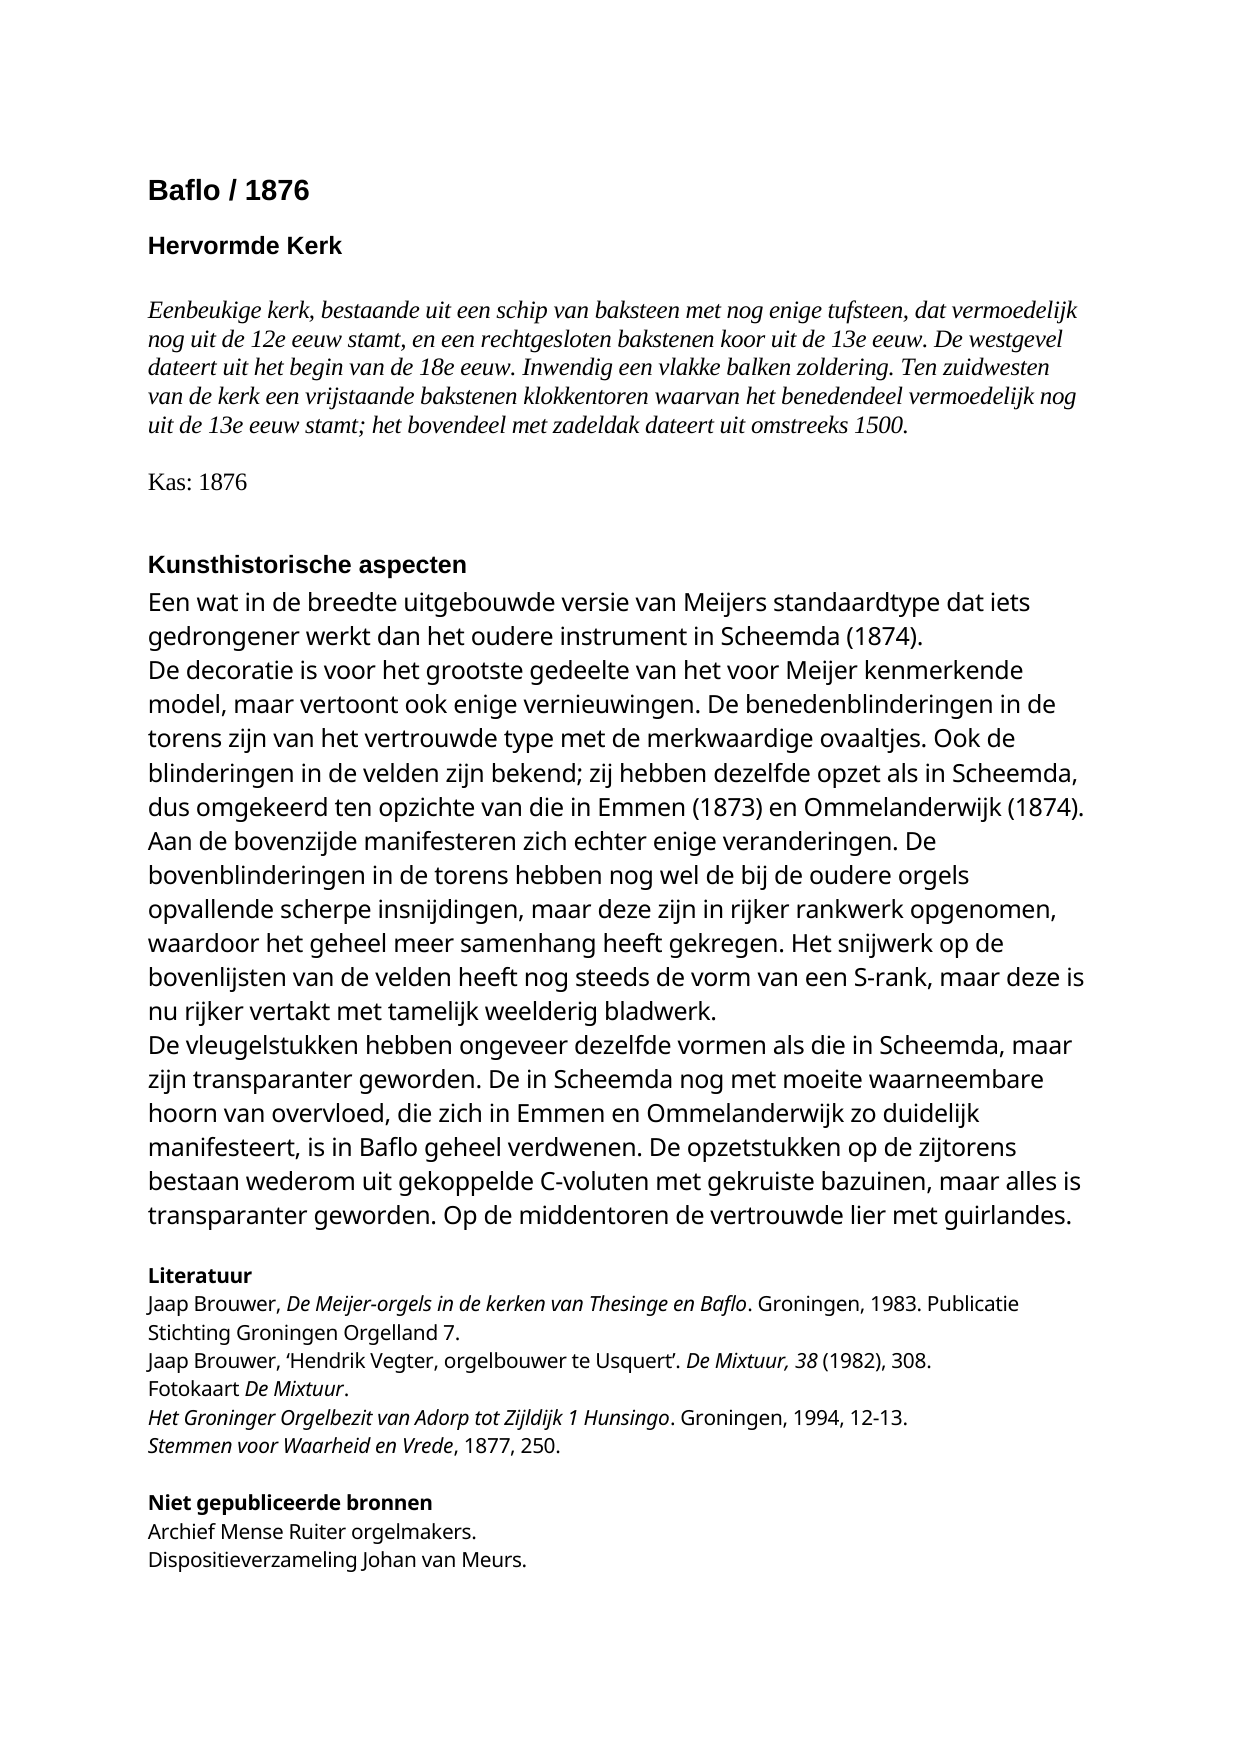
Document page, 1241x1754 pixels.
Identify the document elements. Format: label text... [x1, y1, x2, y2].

text Fotokaart De Mixtuur. [148, 1374, 1093, 1403]
text Eenbeukige kerk, bestaande uit een schip van baksteen met nog enige tufsteen, dat vermoedelijk nog uit de 12e eeuw stamt, en een rechtgesloten bakstenen koor uit de 13e eeuw. De westgevel dateert uit het begin van de 18e eeuw. Inwendig een vlakke balken zoldering. Ten zuidwesten van de kerk een vrijstaande bakstenen klokkentoren waarvan het benedendeel vermoedelijk nog uit de 13e eeuw stamt; het bovendeel met zadeldak dateert uit omstreeks 1500. [148, 295, 1093, 439]
text Jaap Brouwer, De Meijer-orgels in de kerken van Thesinge en Baflo. Groningen, 1983. Publicatie Stichting Groningen Orgelland 7. [148, 1289, 1093, 1346]
text Jaap Brouwer, ‘Hendrik Vegter, orgelbouwer te Usquert’. De Mixtuur, 38 (1982), 308. [148, 1346, 1093, 1374]
text Dispositieverzameling Johan van Meurs. [148, 1545, 1093, 1574]
subtitle Baflo / 1876 [148, 173, 1093, 206]
text Literatuur [148, 1261, 1093, 1289]
text Stemmen voor Waarheid en Vrede, 1877, 250. [148, 1431, 1093, 1460]
text Een wat in de breedte uitgebouwde versie van Meijers standaardtype dat iets gedrongener werkt dan het oudere instrument in Scheemda (1874). [148, 585, 1093, 653]
text De decoratie is voor het grootste gedeelte van het voor Meijer kenmerkende model, maar vertoont ook enige vernieuwingen. De benedenblinderingen in de torens zijn van het vertrouwde type met de merkwaardige ovaaltjes. Ook de blinderingen in de velden zijn bekend; zij hebben dezelfde opzet als in Scheemda, dus omgekeerd ten opzichte van die in Emmen (1873) en Ommelanderwijk (1874). Aan de bovenzijde manifesteren zich echter enige veranderingen. De bovenblinderingen in de torens hebben nog wel de bij de oudere orgels opvallende scherpe insnijdingen, maar deze zijn in rijker rankwerk opgenomen, waardoor het geheel meer samenhang heeft gekregen. Het snijwerk op de bovenlijsten van de velden heeft nog steeds de vorm van een S-rank, maar deze is nu rijker vertakt met tamelijk weelderig bladwerk. [148, 653, 1093, 1028]
subtitle Hervormde Kerk [148, 231, 1093, 260]
text Niet gepubliceerde bronnen [148, 1488, 1093, 1517]
subtitle Kunsthistorische aspecten [148, 550, 1093, 579]
text Kas: 1876 [148, 467, 1093, 496]
text Archief Mense Ruiter orgelmakers. [148, 1517, 1093, 1545]
text De vleugelstukken hebben ongeveer dezelfde vormen als die in Scheemda, maar zijn transparanter geworden. De in Scheemda nog met moeite waarneembare hoorn van overvloed, die zich in Emmen en Ommelanderwijk zo duidelijk manifesteert, is in Baflo geheel verdwenen. De opzetstukken op de zijtorens bestaan wederom uit gekoppelde C-voluten met gekruiste bazuinen, maar alles is transparanter geworden. Op de middentoren de vertrouwde lier met guirlandes. [148, 1028, 1093, 1232]
text Het Groninger Orgelbezit van Adorp tot Zijldijk 1 Hunsingo. Groningen, 1994, 12-13. [148, 1403, 1093, 1431]
